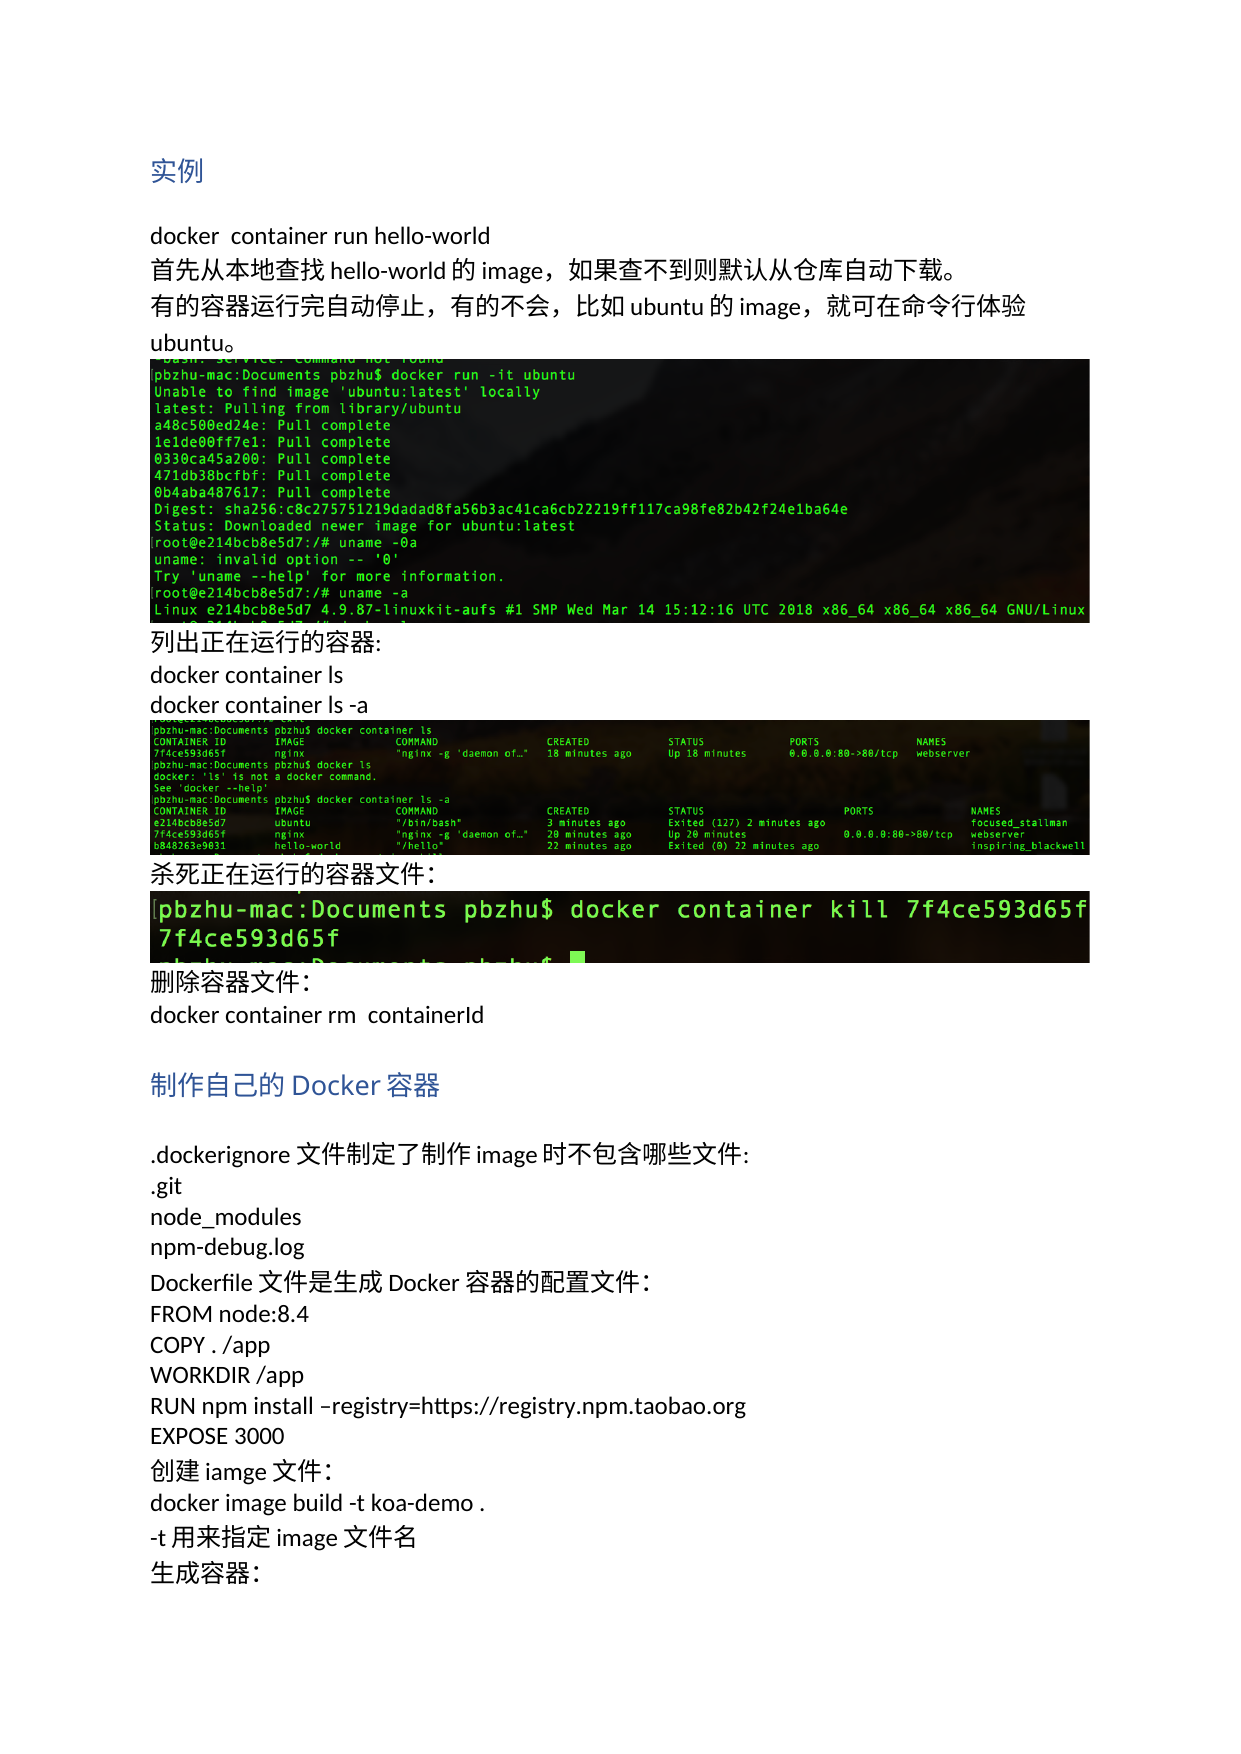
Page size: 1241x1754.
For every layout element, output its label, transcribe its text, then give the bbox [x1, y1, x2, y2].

picture [150, 359, 1090, 623]
text 有的容器运行完自动停止，有的不会，比如ubuntu的image，就可在命令行体验ubuntu。 [150, 287, 1090, 359]
text COPY . /app [150, 1329, 1090, 1359]
subtitle 实例 [150, 150, 1090, 189]
text npm-debug.log [150, 1232, 1090, 1262]
text -t用来指定image文件名 [150, 1518, 1090, 1554]
text .dockerignore文件制定了制作image时不包含哪些文件: [150, 1134, 1090, 1171]
text 创建iamge文件： [150, 1451, 1090, 1487]
text Dockerfile文件是生成Docker容器的配置文件： [150, 1262, 1090, 1298]
text RUN npm install –registry=https://registry.npm.taobao.org [150, 1390, 1090, 1420]
text EXPOSE 3000 [150, 1420, 1090, 1451]
text 删除容器文件： [150, 963, 1090, 999]
text docker container ls -a [150, 689, 1090, 720]
text docker container rm containerId [150, 999, 1090, 1030]
text 首先从本地查找hello-world的image，如果查不到则默认从仓库自动下载。 [150, 250, 1090, 287]
text node_modules [150, 1201, 1090, 1232]
text docker image build -t koa-demo . [150, 1487, 1090, 1518]
text 列出正在运行的容器: [150, 623, 1090, 659]
text docker container run hello-world [150, 220, 1090, 250]
text 生成容器： [150, 1554, 1090, 1590]
picture [150, 891, 1090, 963]
text docker container ls [150, 659, 1090, 689]
subtitle 制作自己的Docker容器 [150, 1064, 1090, 1104]
text .git [150, 1171, 1090, 1201]
text FROM node:8.4 [150, 1298, 1090, 1329]
picture [150, 720, 1090, 855]
text WORKDIR /app [150, 1359, 1090, 1390]
text 杀死正在运行的容器文件： [150, 855, 1090, 891]
